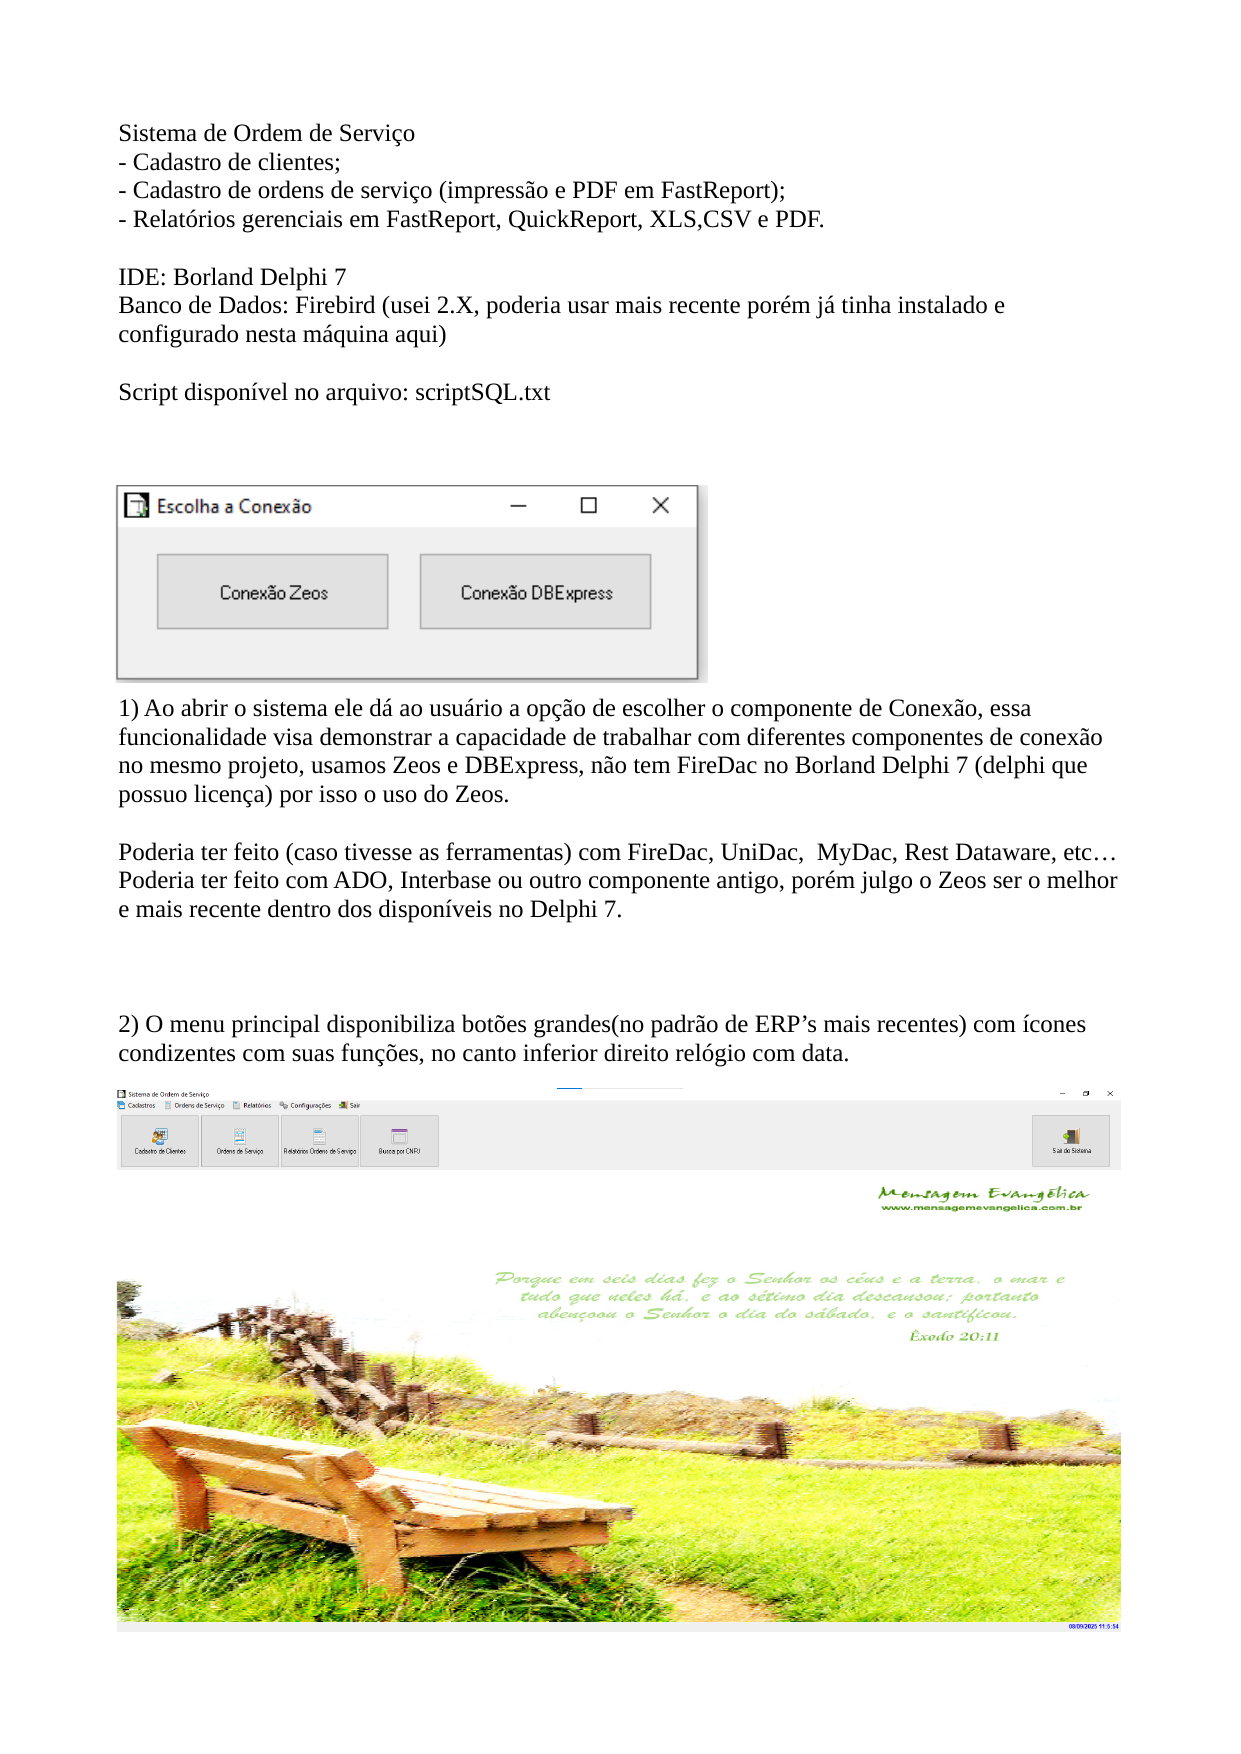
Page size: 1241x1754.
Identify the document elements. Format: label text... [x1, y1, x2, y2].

text - Cadastro de clientes; [118, 147, 1122, 176]
text Script disponível no arquivo: scriptSQL.txt [118, 377, 1122, 406]
text Banco de Dados: Firebird (usei 2.X, poderia usar mais recente porém já tinha instalado e configurado nesta máquina aqui) [118, 291, 1122, 348]
text - Cadastro de ordens de serviço (impressão e PDF em FastReport); [118, 176, 1122, 204]
text IDE: Borland Delphi 7 [118, 262, 1122, 291]
text - Relatórios gerenciais em FastReport, QuickReport, XLS,CSV e PDF. [118, 204, 1122, 233]
picture [115, 485, 708, 683]
text Sistema de Ordem de Serviço [118, 118, 1122, 147]
picture [116, 1088, 1121, 1632]
text Poderia ter feito (caso tivesse as ferramentas) com FireDac, UniDac, MyDac, Rest Dataware, etc… Poderia ter feito com ADO, Interbase ou outro componente antigo, porém julgo o Zeos ser o melhor e mais recente dentro dos disponíveis no Delphi 7. [118, 837, 1122, 923]
text 1) Ao abrir o sistema ele dá ao usuário a opção de escolher o componente de Conexão, essa funcionalidade visa demonstrar a capacidade de trabalhar com diferentes componentes de conexão no mesmo projeto, usamos Zeos e DBExpress, não tem FireDac no Borland Delphi 7 (delphi que possuo licença) por isso o uso do Zeos. [118, 693, 1122, 808]
text 2) O menu principal disponibiliza botões grandes(no padrão de ERP’s mais recentes) com ícones condizentes com suas funções, no canto inferior direito relógio com data. [118, 1009, 1122, 1067]
